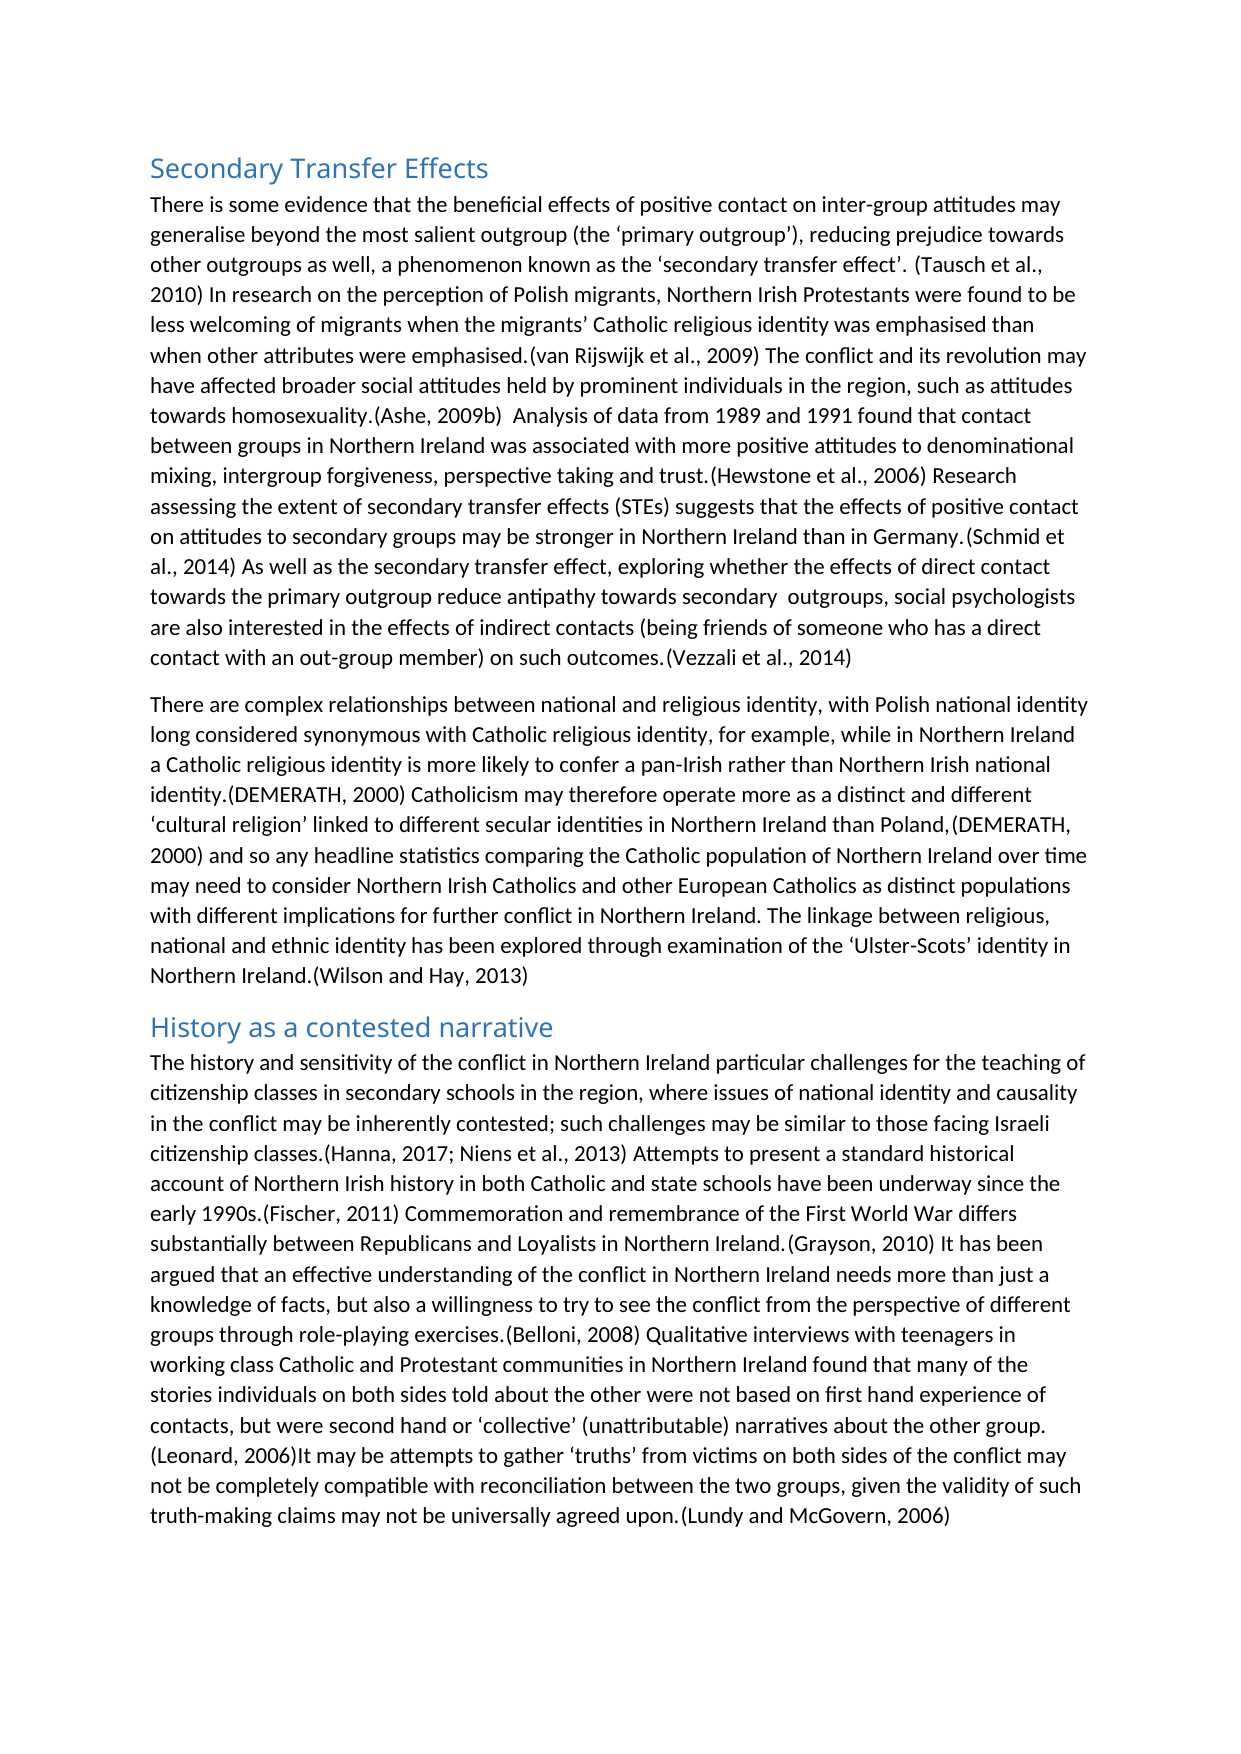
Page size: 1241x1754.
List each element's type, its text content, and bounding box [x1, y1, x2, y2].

text There is some evidence that the beneficial effects of positive contact on inter-group attitudes may generalise beyond the most salient outgroup (the ‘primary outgroup’), reducing prejudice towards other outgroups as well, a phenomenon known as the ‘secondary transfer effect’. (Tausch et al., 2010) In research on the perception of Polish migrants, Northern Irish Protestants were found to be less welcoming of migrants when the migrants’ Catholic religious identity was emphasised than when other attributes were emphasised.(van Rijswijk et al., 2009) The conflict and its revolution may have affected broader social attitudes held by prominent individuals in the region, such as attitudes towards homosexuality.(Ashe, 2009b) Analysis of data from 1989 and 1991 found that contact between groups in Northern Ireland was associated with more positive attitudes to denominational mixing, intergroup forgiveness, perspective taking and trust.(Hewstone et al., 2006) Research assessing the extent of secondary transfer effects (STEs) suggests that the effects of positive contact on attitudes to secondary groups may be stronger in Northern Ireland than in Germany.(Schmid et al., 2014) As well as the secondary transfer effect, exploring whether the effects of direct contact towards the primary outgroup reduce antipathy towards secondary outgroups, social psychologists are also interested in the effects of indirect contacts (being friends of someone who has a direct contact with an out-group member) on such outcomes.(Vezzali et al., 2014) [150, 190, 1090, 671]
subtitle Secondary Transfer Effects [150, 150, 1090, 187]
text The history and sensitivity of the conflict in Northern Ireland particular challenges for the teaching of citizenship classes in secondary schools in the region, where issues of national identity and causality in the conflict may be inherently contested; such challenges may be similar to those facing Israeli citizenship classes.(Hanna, 2017; Niens et al., 2013) Attempts to present a standard historical account of Northern Irish history in both Catholic and state schools have been underway since the early 1990s.(Fischer, 2011) Commemoration and remembrance of the First World War differs substantially between Republicans and Loyalists in Northern Ireland.(Grayson, 2010) It has been argued that an effective understanding of the conflict in Northern Ireland needs more than just a knowledge of facts, but also a willingness to try to see the conflict from the perspective of different groups through role-playing exercises.(Belloni, 2008) Qualitative interviews with teenagers in working class Catholic and Protestant communities in Northern Ireland found that many of the stories individuals on both sides told about the other were not based on first hand experience of contacts, but were second hand or ‘collective’ (unattributable) narratives about the other group.(Leonard, 2006)It may be attempts to gather ‘truths’ from victims on both sides of the conflict may not be completely compatible with reconciliation between the two groups, given the validity of such truth-making claims may not be universally agreed upon.(Lundy and McGovern, 2006) [150, 1048, 1090, 1529]
subtitle History as a contested narrative [150, 1008, 1090, 1045]
text There are complex relationships between national and religious identity, with Polish national identity long considered synonymous with Catholic religious identity, for example, while in Northern Ireland a Catholic religious identity is more likely to confer a pan-Irish rather than Northern Irish national identity.(DEMERATH, 2000) Catholicism may therefore operate more as a distinct and different ‘cultural religion’ linked to different secular identities in Northern Ireland than Poland,(DEMERATH, 2000) and so any headline statistics comparing the Catholic population of Northern Ireland over time may need to consider Northern Irish Catholics and other European Catholics as distinct populations with different implications for further conflict in Northern Ireland. The linkage between religious, national and ethnic identity has been explored through examination of the ‘Ulster-Scots’ identity in Northern Ireland.(Wilson and Hay, 2013) [150, 690, 1090, 990]
